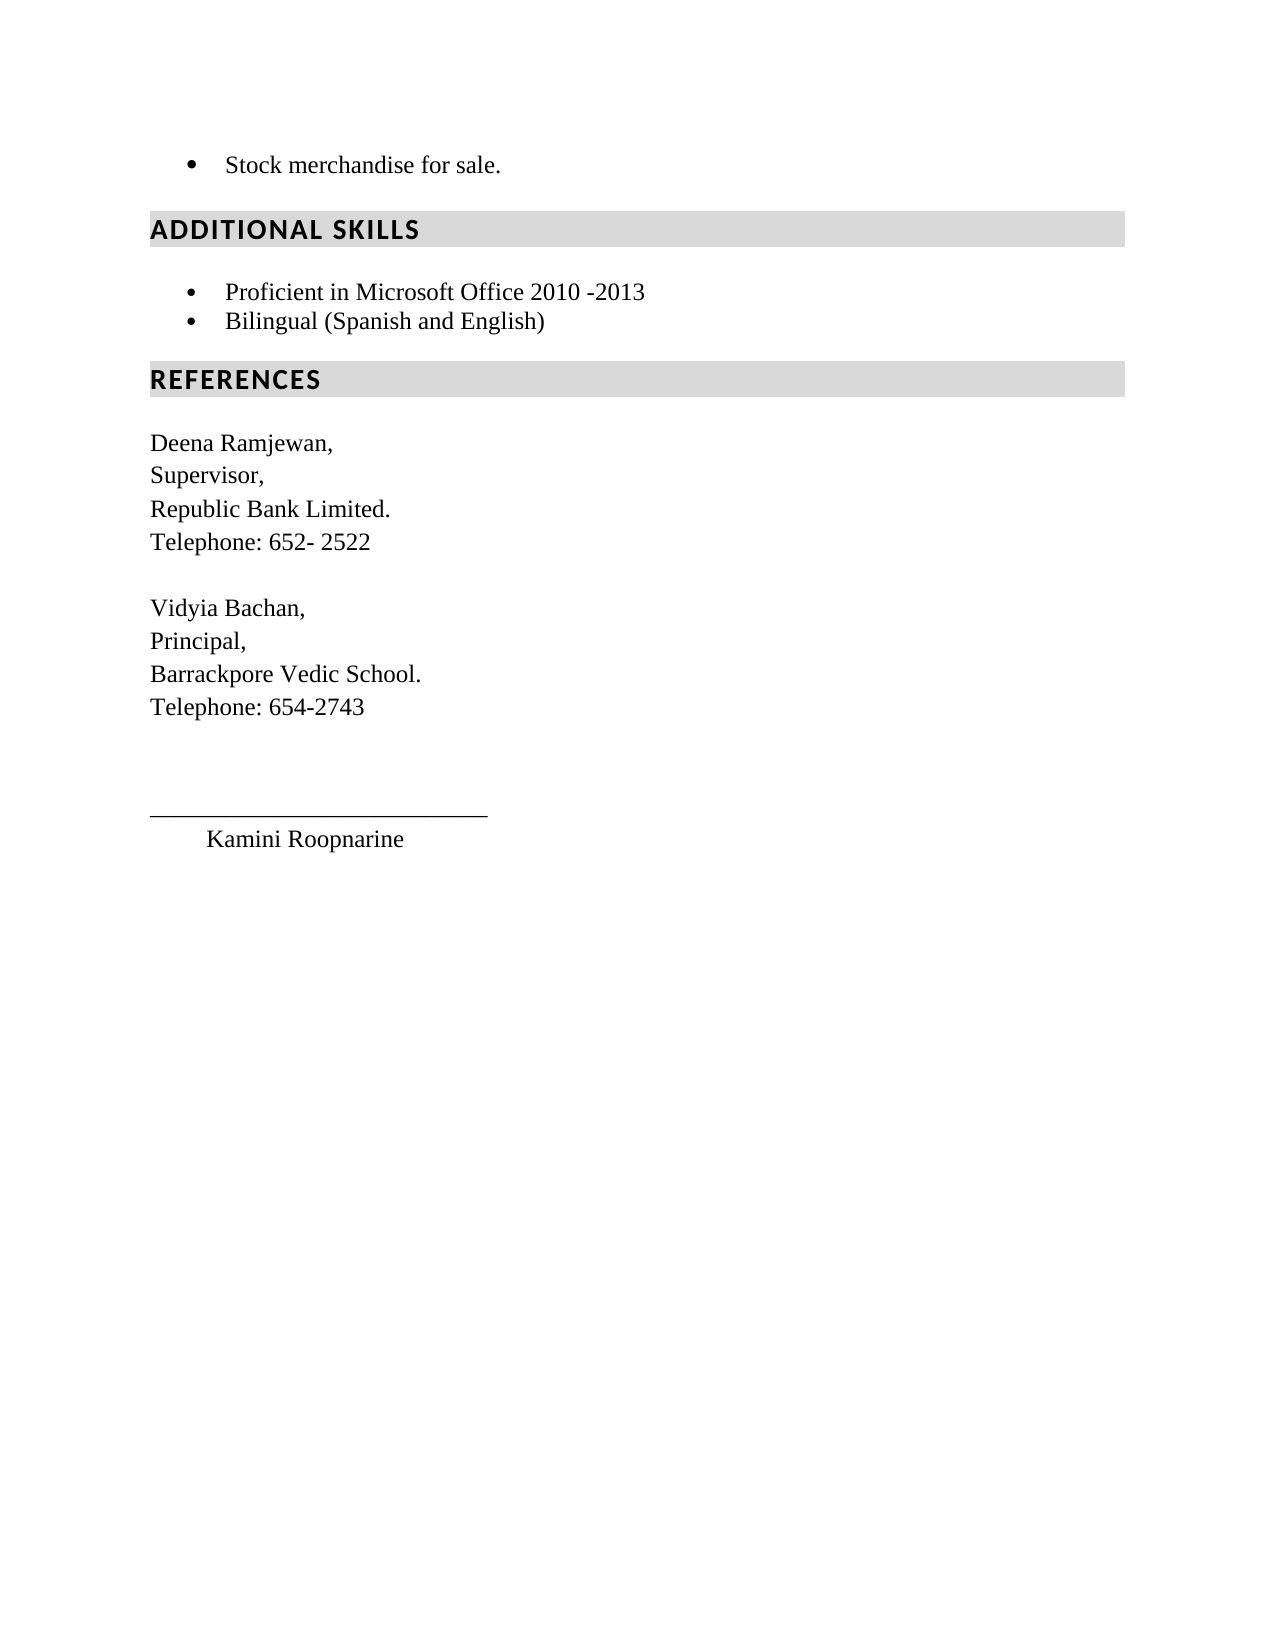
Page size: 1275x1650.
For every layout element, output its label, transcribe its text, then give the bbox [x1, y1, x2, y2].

text Supervisor, [150, 461, 1125, 489]
text Vidyia Bachan, [150, 593, 1125, 621]
text referEnces [150, 361, 1125, 397]
text Republic Bank Limited. [150, 494, 1125, 522]
list Stock merchandise for sale. [187, 150, 1125, 179]
text Telephone: 654-2743 [150, 692, 1125, 721]
text Barrackpore Vedic School. [150, 659, 1125, 687]
text Telephone: 652- 2522 [150, 527, 1125, 555]
text ___________________________ [150, 791, 1125, 819]
list Proficient in Microsoft Office 2010 -2013 [187, 277, 1125, 306]
text Principal, [150, 626, 1125, 654]
text Deena Ramjewan, [150, 428, 1125, 456]
list Bilingual (Spanish and English) [187, 306, 1125, 335]
text Kamini Roopnarine [187, 824, 1125, 853]
text ADDITIONAL SKILLS [150, 211, 1125, 247]
